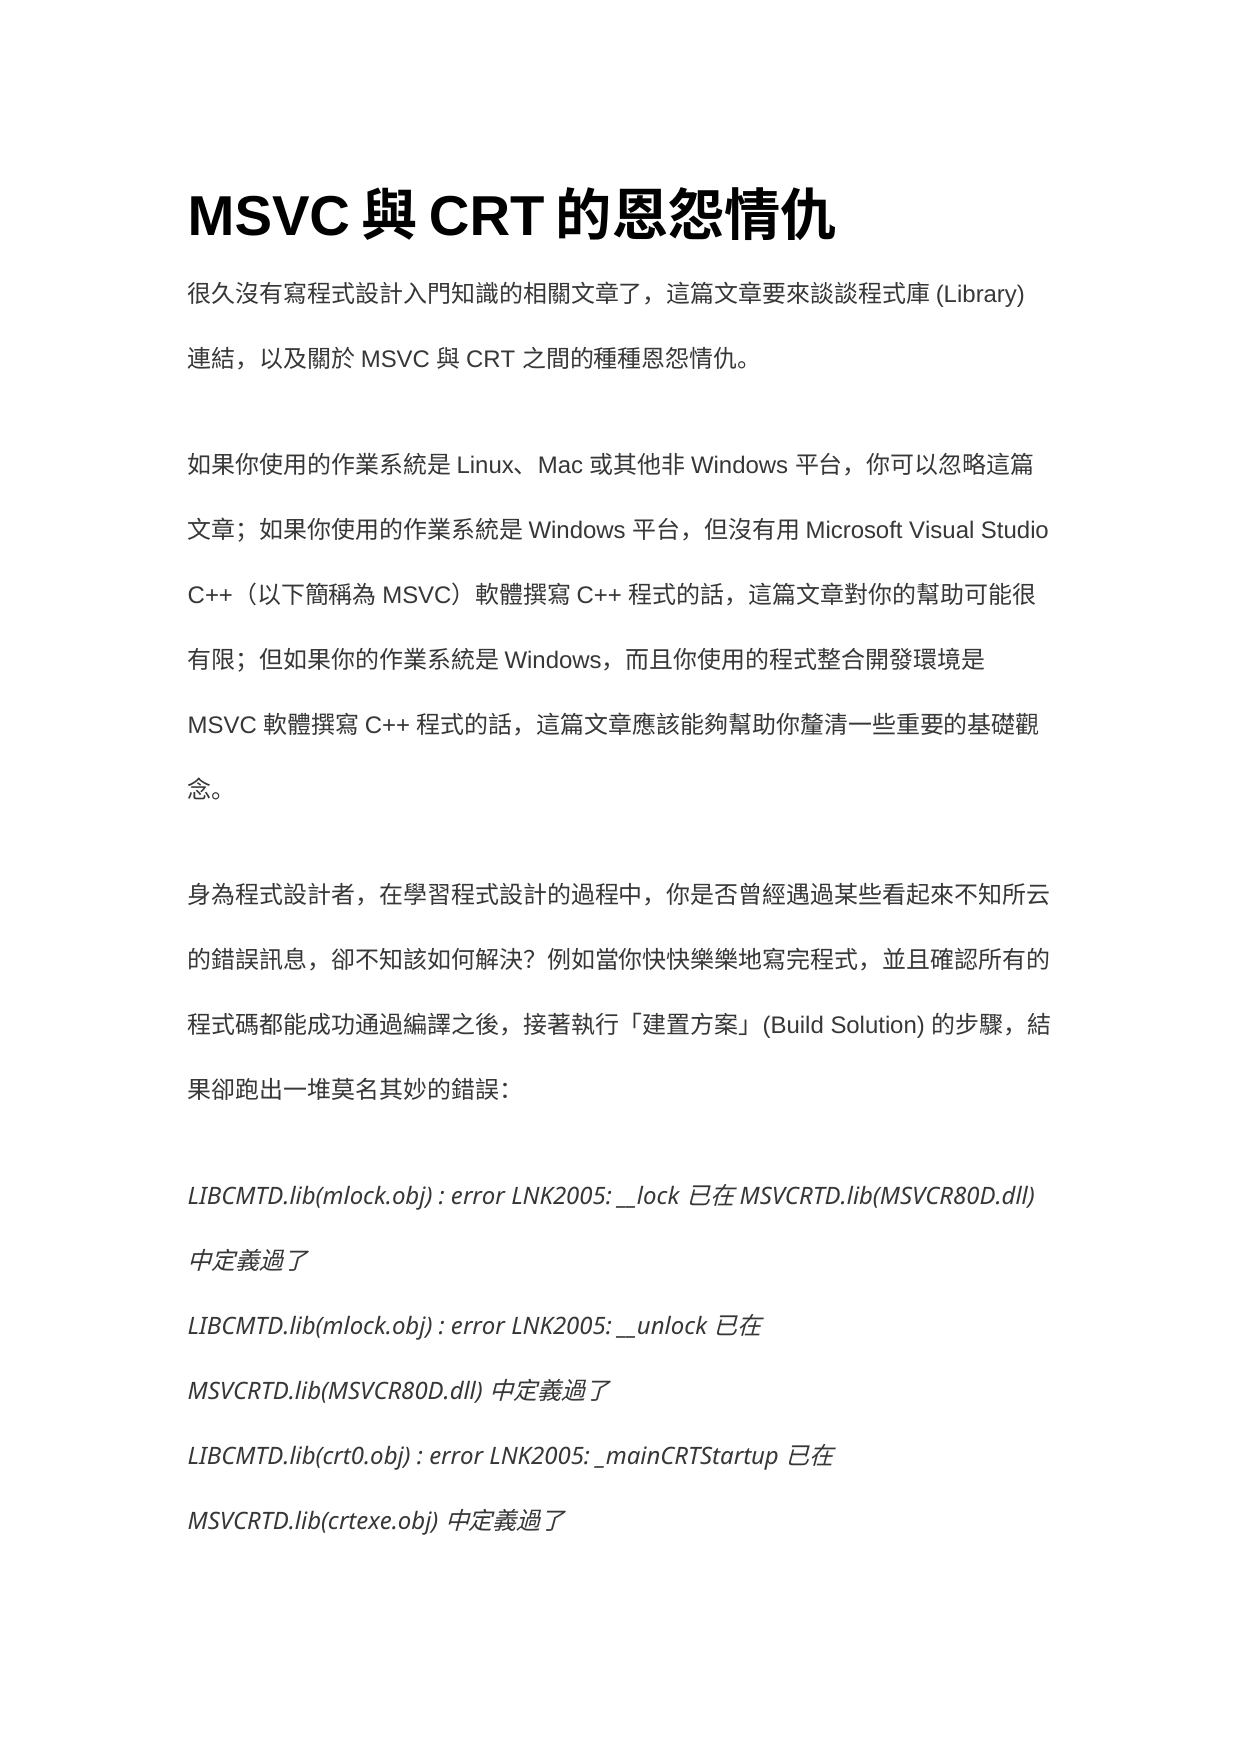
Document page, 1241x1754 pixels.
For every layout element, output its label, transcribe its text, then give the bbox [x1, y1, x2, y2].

text 很久沒有寫程式設計入門知識的相關文章了，這篇文章要來談談程式庫 (Library) 連結，以及關於 MSVC 與 CRT 之間的種種恩怨情仇。 [187, 259, 1053, 389]
text 身為程式設計者，在學習程式設計的過程中，你是否曾經遇過某些看起來不知所云的錯誤訊息，卻不知該如何解決？例如當你快快樂樂地寫完程式，並且確認所有的程式碼都能成功通過編譯之後，接著執行「建置方案」(Build Solution) 的步驟，結果卻跑出一堆莫名其妙的錯誤： [187, 861, 1053, 1121]
text LIBCMTD.lib(mlock.obj) : error LNK2005: __lock 已在 MSVCRTD.lib(MSVCR80D.dll) 中定義過了 LIBCMTD.lib(mlock.obj) : error LNK2005: __unlock 已在 MSVCRTD.lib(MSVCR80D.dll) 中定義過了 LIBCMTD.lib(crt0.obj) : error LNK2005: _mainCRTStartup 已在 MSVCRTD.lib(crtexe.obj) 中定義過了 [187, 1161, 1053, 1551]
text 如果你使用的作業系統是 Linux、Mac 或其他非 Windows 平台，你可以忽略這篇文章；如果你使用的作業系統是 Windows 平台，但沒有用 Microsoft Visual Studio C++（以下簡稱為 MSVC）軟體撰寫 C++ 程式的話，這篇文章對你的幫助可能很有限；但如果你的作業系統是 Windows，而且你使用的程式整合開發環境是 MSVC 軟體撰寫 C++ 程式的話，這篇文章應該能夠幫助你釐清一些重要的基礎觀念。 [187, 430, 1053, 820]
text MSVC與CRT的恩怨情仇 [187, 162, 1053, 259]
